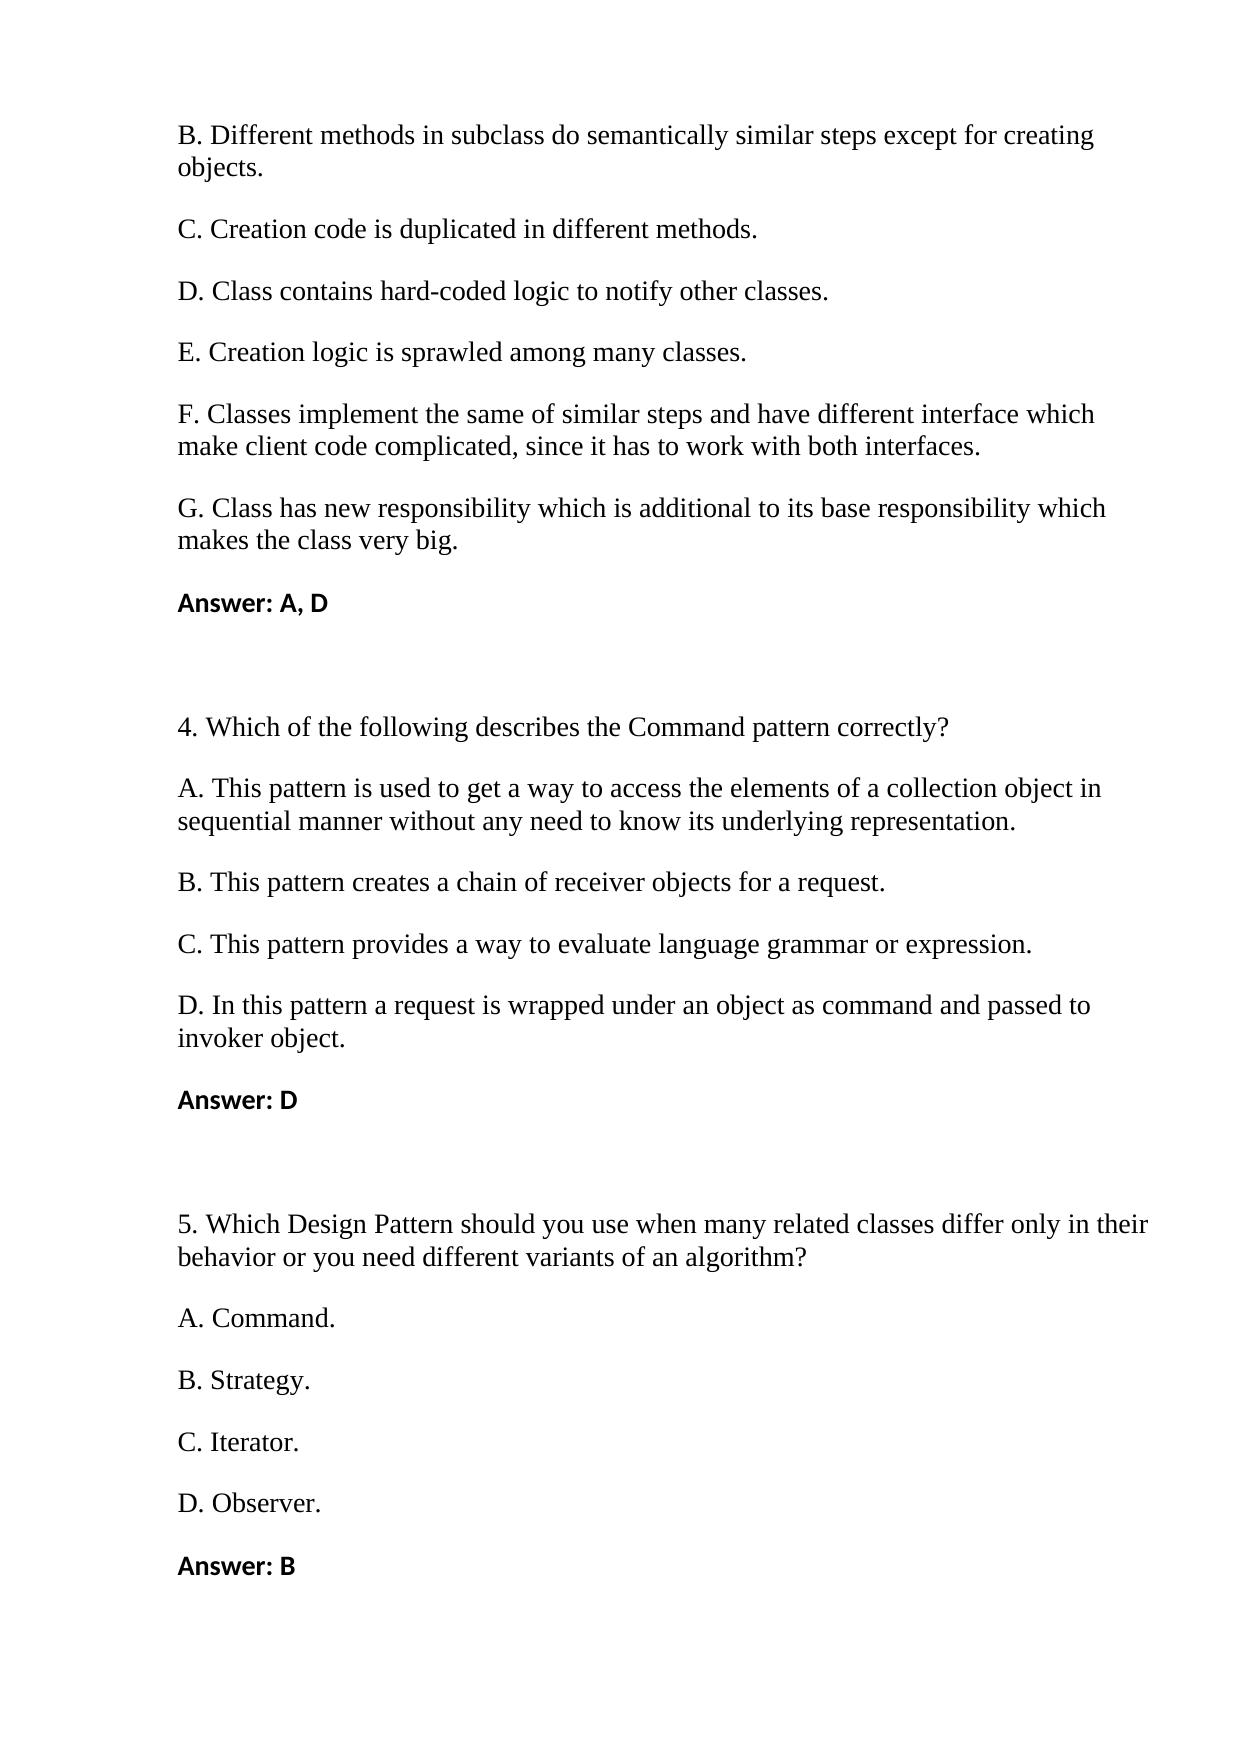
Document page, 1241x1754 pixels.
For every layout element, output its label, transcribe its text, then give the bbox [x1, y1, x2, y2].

text C. This pattern provides a way to evaluate language grammar or expression. [177, 927, 1152, 959]
text 5. Which Design Pattern should you use when many related classes differ only in their behavior or you need different variants of an algorithm? [177, 1207, 1152, 1272]
text Answer: D [177, 1082, 1152, 1117]
text A. This pattern is used to get a way to access the elements of a collection object in sequential manner without any need to know its underlying representation. [177, 771, 1152, 836]
text 4. Which of the following describes the Command pattern correctly? [177, 710, 1152, 742]
text D. Class contains hard-coded logic to notify other classes. [177, 274, 1152, 306]
text F. Classes implement the same of similar steps and have different interface which make client code complicated, since it has to work with both interfaces. [177, 397, 1152, 462]
text E. Creation logic is sprawled among many classes. [177, 335, 1152, 368]
text C. Iterator. [177, 1424, 1152, 1457]
text Answer: B [177, 1548, 1152, 1582]
text D. In this pattern a request is wrapped under an object as command and passed to invoker object. [177, 988, 1152, 1053]
text C. Creation code is duplicated in different methods. [177, 212, 1152, 244]
text B. Different methods in subclass do semantically similar steps except for creating objects. [177, 118, 1152, 183]
text D. Observer. [177, 1486, 1152, 1518]
text B. This pattern creates a chain of receiver objects for a request. [177, 865, 1152, 898]
text G. Class has new responsibility which is additional to its base responsibility which makes the class very big. [177, 491, 1152, 556]
text A. Command. [177, 1301, 1152, 1334]
text Answer: A, D [177, 585, 1152, 619]
text B. Strategy. [177, 1363, 1152, 1395]
